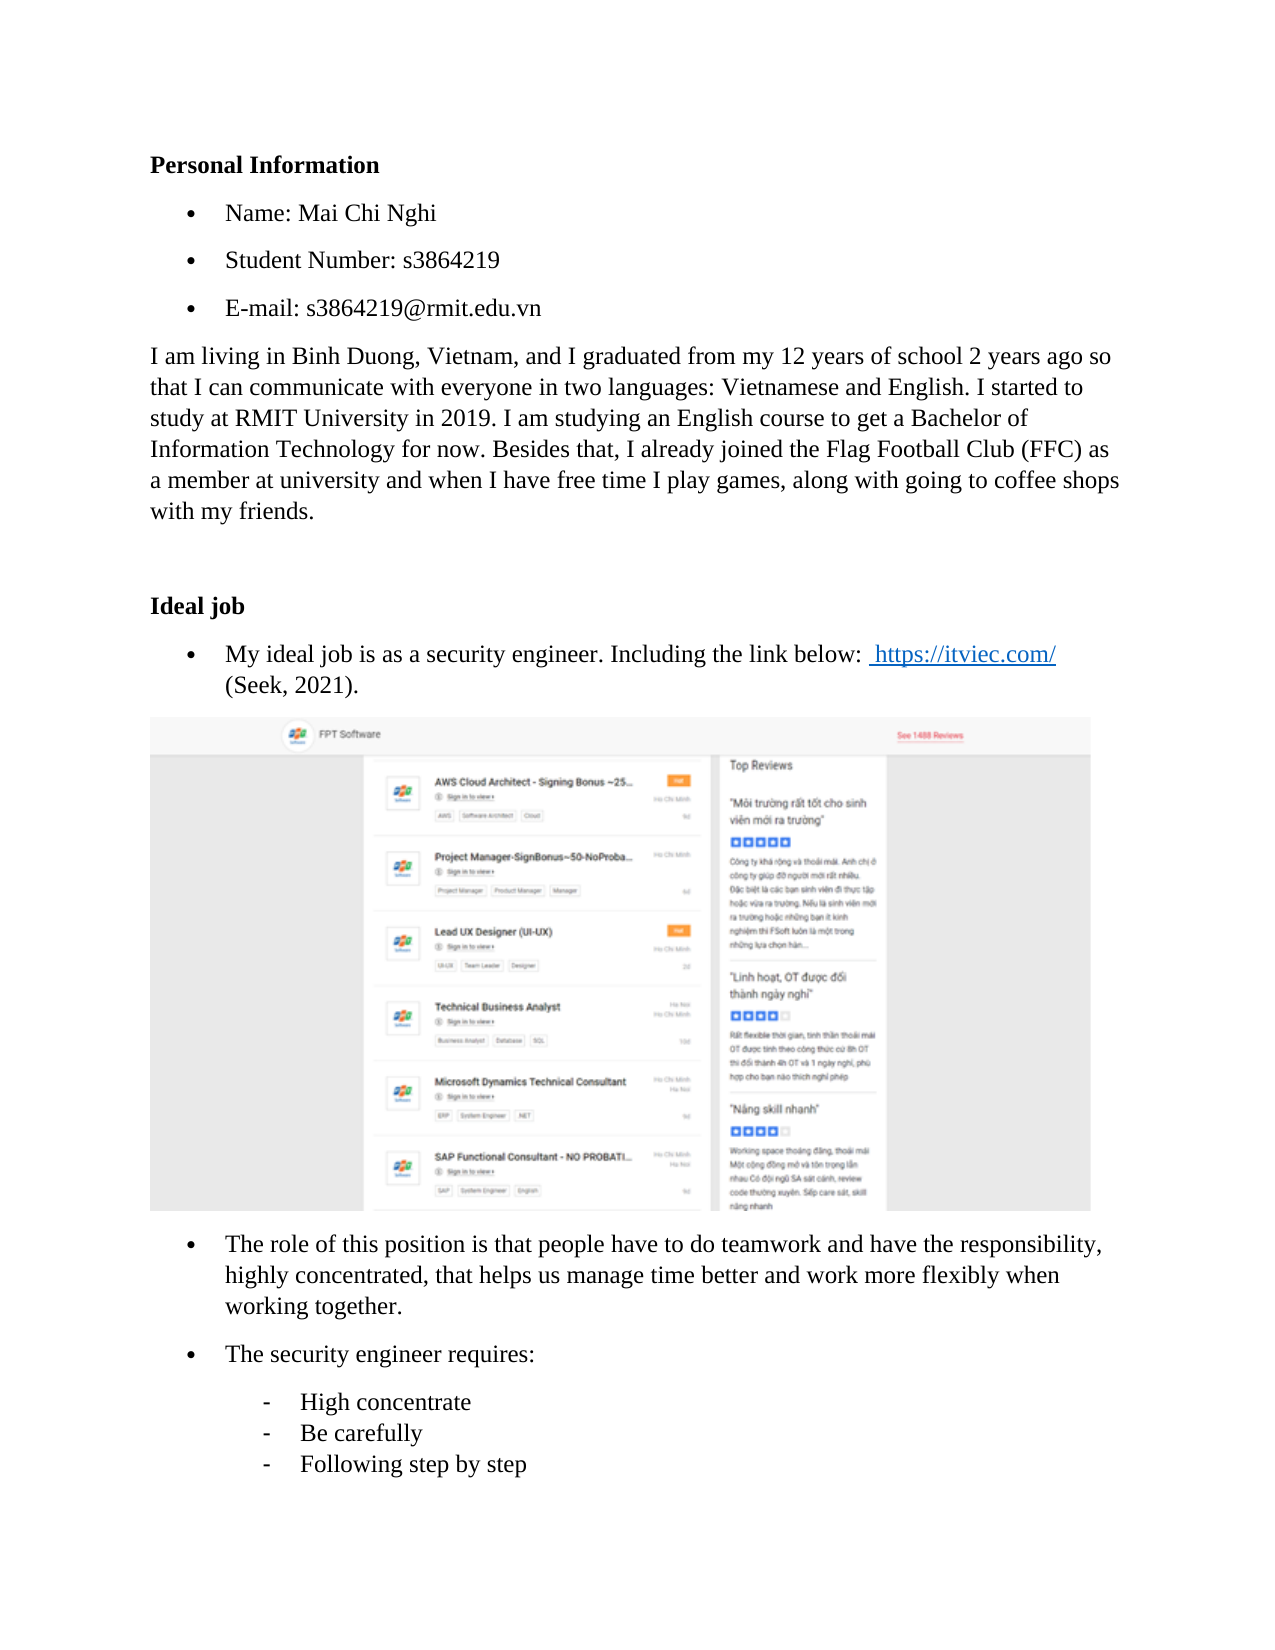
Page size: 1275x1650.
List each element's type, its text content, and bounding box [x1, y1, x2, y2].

picture [150, 717, 1091, 1211]
list My ideal job is as a security engineer. Including the link below: https://itviec.com/ (Seek, 2021). [187, 639, 1125, 699]
text Personal Information [150, 150, 1125, 179]
list Be carefully [262, 1418, 1125, 1446]
list Name: Mai Chi Nghi [187, 198, 1125, 226]
text I am living in Binh Duong, Vietnam, and I graduated from my 12 years of school 2 years ago so that I can communicate with everyone in two languages: Vietnamese and English. I started to study at RMIT University in 2019. I am studying an English course to get a Bachelor of Information Technology for now. Besides that, I already joined the Flag Football Club (FFC) as a member at university and when I have free time I play games, along with going to coffee shops with my friends. [150, 341, 1125, 525]
list Following step by step [262, 1449, 1125, 1478]
list High concentrate [262, 1386, 1125, 1415]
list E-mail: s3864219@rmit.edu.vn [187, 293, 1125, 322]
list The role of this position is that people have to do teamwork and have the responsibility, highly concentrated, that helps us manage time better and work more flexibly when working together. [187, 1229, 1125, 1320]
text Ideal job [150, 591, 1125, 620]
list The security engineer requires: [187, 1339, 1125, 1367]
list Student Number: s3864219 [187, 245, 1125, 274]
